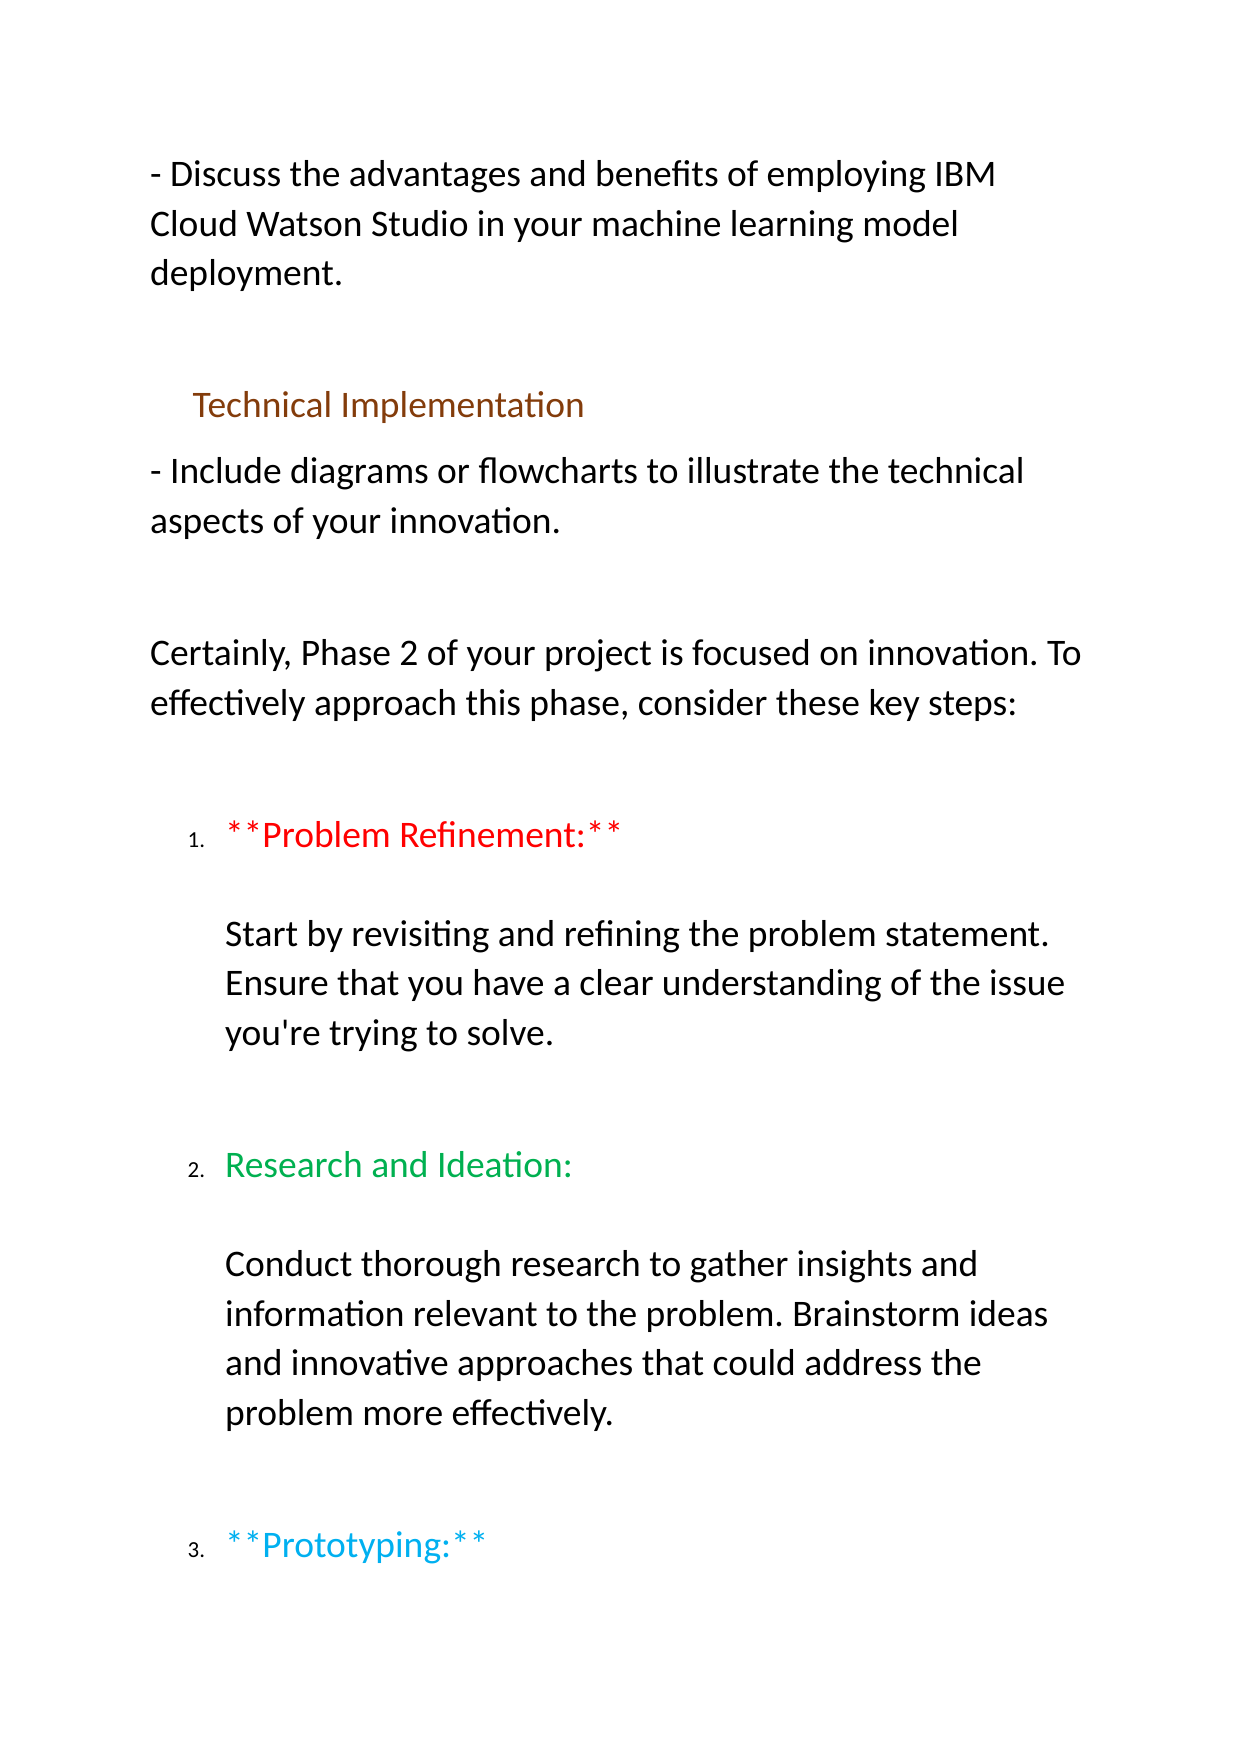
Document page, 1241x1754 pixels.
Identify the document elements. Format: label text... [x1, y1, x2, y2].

text - Include diagrams or flowcharts to illustrate the technical aspects of your innovation. [150, 447, 1090, 543]
list Conduct thorough research to gather insights and information relevant to the problem. Brainstorm ideas and innovative approaches that could address the problem more effectively. [225, 1240, 1090, 1434]
list Research and Ideation: [187, 1141, 1090, 1187]
list Start by revisiting and refining the problem statement. Ensure that you have a clear understanding of the issue you're trying to solve. [225, 910, 1090, 1055]
text Certainly, Phase 2 of your project is focused on innovation. To effectively approach this phase, consider these key steps: [150, 629, 1090, 724]
list **Problem Refinement:** [187, 811, 1090, 857]
list **Prototyping:** [187, 1521, 1090, 1567]
text - Discuss the advantages and benefits of employing IBM Cloud Watson Studio in your machine learning model deployment. [150, 150, 1090, 295]
text Technical Implementation [150, 381, 1090, 427]
